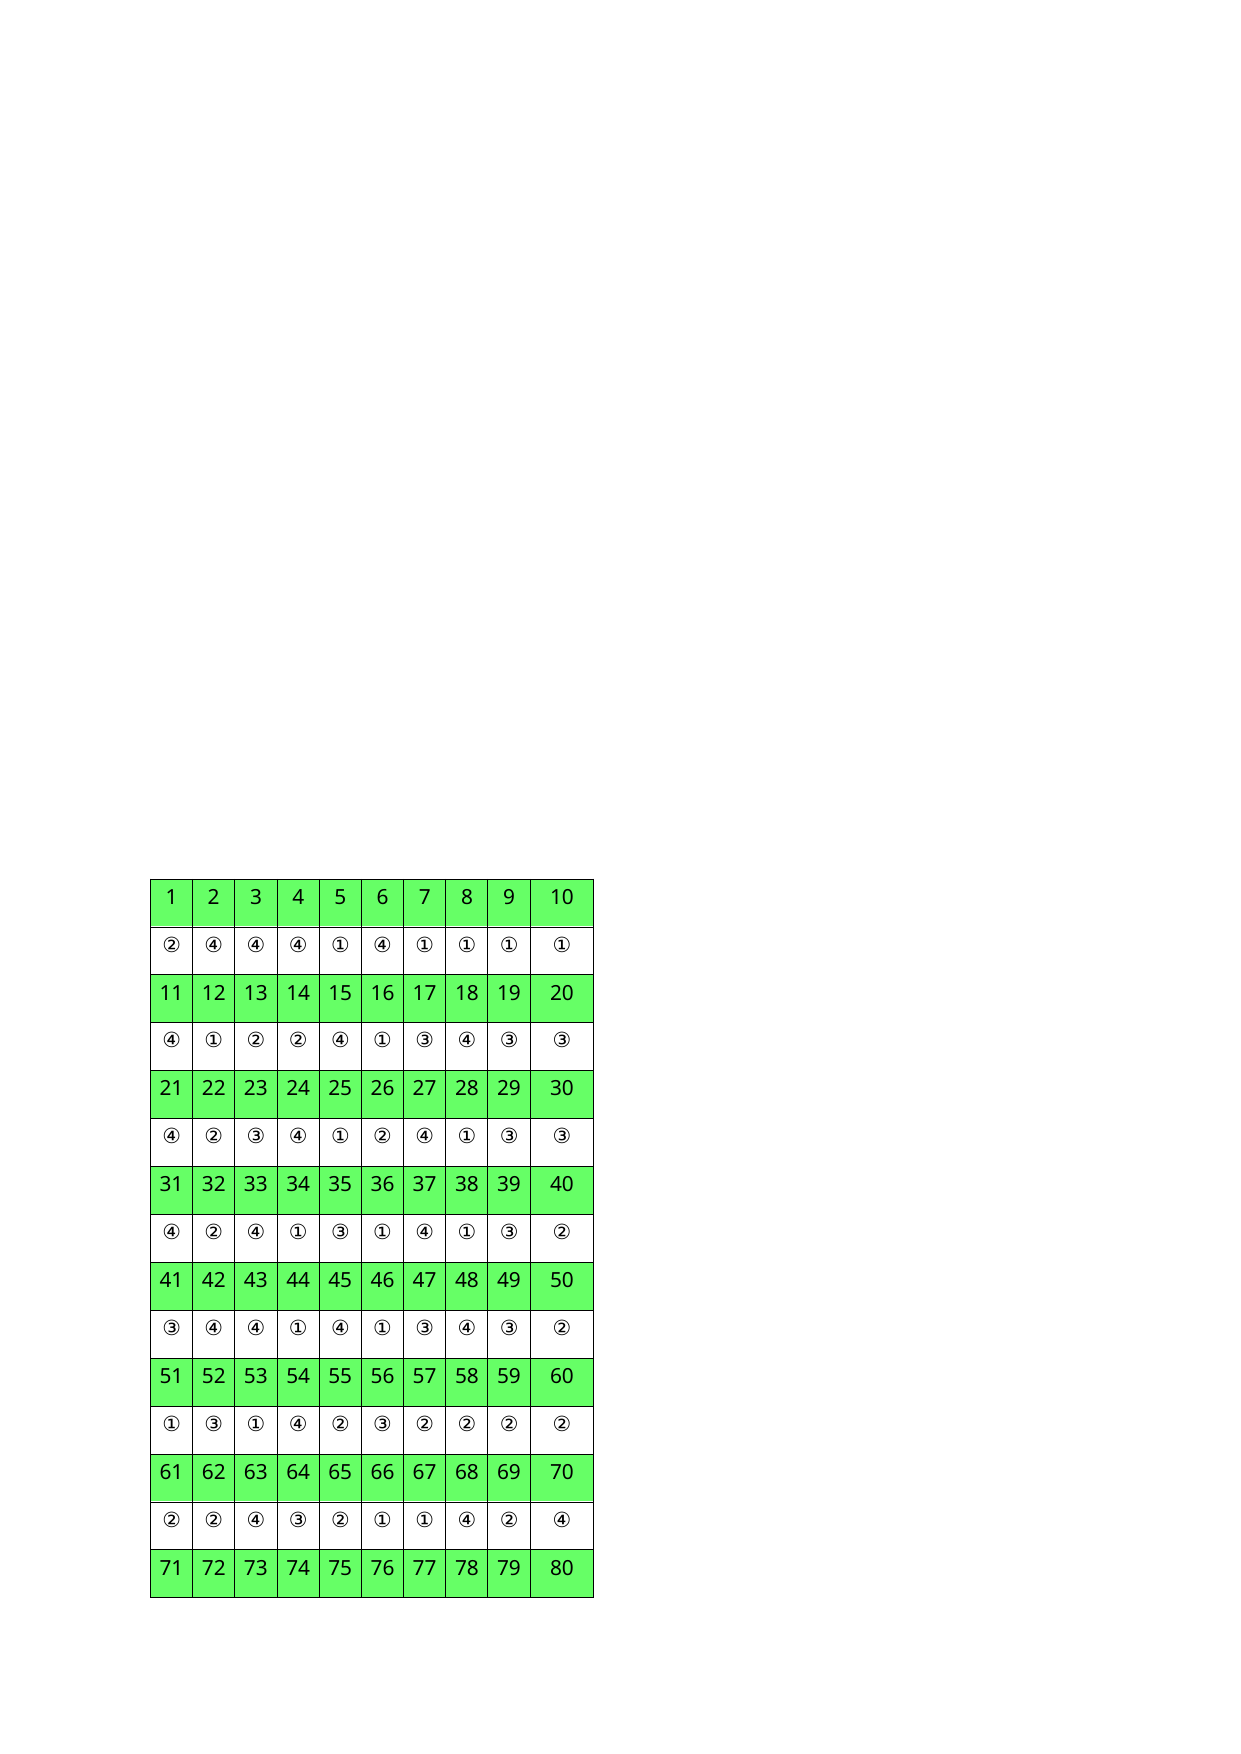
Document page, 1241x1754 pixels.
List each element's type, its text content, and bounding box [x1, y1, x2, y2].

table_cell ② [320, 1503, 361, 1549]
table_cell 71 [151, 1550, 192, 1597]
table_cell 62 [193, 1455, 234, 1501]
table_cell ② [488, 1407, 530, 1453]
table_cell 20 [531, 975, 593, 1022]
table_cell 55 [320, 1359, 361, 1406]
table_cell 12 [193, 975, 234, 1022]
table_cell ④ [151, 1023, 192, 1070]
table_cell ① [362, 1215, 403, 1262]
table_cell 56 [362, 1359, 403, 1406]
table_cell 54 [278, 1359, 319, 1406]
table_cell ③ [362, 1407, 403, 1453]
table_cell 66 [362, 1455, 403, 1501]
table_cell ④ [193, 1311, 234, 1358]
table_cell 58 [446, 1359, 487, 1406]
table_cell ① [151, 1407, 192, 1453]
table_cell 22 [193, 1071, 234, 1118]
table_cell 75 [320, 1550, 361, 1597]
table_cell ② [193, 1503, 234, 1549]
table_cell 35 [320, 1167, 361, 1214]
table_cell ② [320, 1407, 361, 1453]
table_cell 45 [320, 1263, 361, 1310]
table_cell 24 [278, 1071, 319, 1118]
table_cell ① [446, 1119, 487, 1166]
table_cell 50 [531, 1263, 593, 1310]
table_cell ④ [278, 928, 319, 974]
table_cell 67 [404, 1455, 445, 1501]
table_cell 32 [193, 1167, 234, 1214]
table_cell 11 [151, 975, 192, 1022]
table_cell 80 [531, 1550, 593, 1597]
table_cell ③ [404, 1023, 445, 1070]
table_cell 60 [531, 1359, 593, 1406]
table_cell ④ [151, 1215, 192, 1262]
table_cell 15 [320, 975, 361, 1022]
table_cell 74 [278, 1550, 319, 1597]
table_cell 63 [235, 1455, 277, 1501]
table_cell ③ [193, 1407, 234, 1453]
table_cell 26 [362, 1071, 403, 1118]
table_cell ② [151, 928, 192, 974]
table_cell 40 [531, 1167, 593, 1214]
table_cell 30 [531, 1071, 593, 1118]
table_cell 72 [193, 1550, 234, 1597]
table_header 6 [362, 880, 403, 926]
table_cell 64 [278, 1455, 319, 1501]
table_cell ④ [446, 1503, 487, 1549]
table_cell 16 [362, 975, 403, 1022]
table_cell ① [362, 1023, 403, 1070]
table_cell 28 [446, 1071, 487, 1118]
table_cell 39 [488, 1167, 530, 1214]
table_cell 43 [235, 1263, 277, 1310]
table_cell 23 [235, 1071, 277, 1118]
table_cell ③ [531, 1023, 593, 1070]
table_cell ④ [193, 928, 234, 974]
table_cell ④ [404, 1119, 445, 1166]
table_cell ④ [151, 1119, 192, 1166]
table_cell ② [531, 1215, 593, 1262]
table_cell 49 [488, 1263, 530, 1310]
table_cell 68 [446, 1455, 487, 1501]
table_cell 65 [320, 1455, 361, 1501]
table_cell 36 [362, 1167, 403, 1214]
table_cell 59 [488, 1359, 530, 1406]
table_cell 52 [193, 1359, 234, 1406]
table_cell ③ [488, 1023, 530, 1070]
table_cell ④ [235, 928, 277, 974]
table_cell ④ [278, 1119, 319, 1166]
table_cell ④ [404, 1215, 445, 1262]
table_cell ② [193, 1119, 234, 1166]
table_cell ② [151, 1503, 192, 1549]
table_cell 69 [488, 1455, 530, 1501]
table_cell ③ [488, 1215, 530, 1262]
table_cell 33 [235, 1167, 277, 1214]
table_cell 13 [235, 975, 277, 1022]
table_cell ① [235, 1407, 277, 1453]
table_cell ① [278, 1215, 319, 1262]
table_cell ② [531, 1407, 593, 1453]
table_cell 19 [488, 975, 530, 1022]
table_cell 27 [404, 1071, 445, 1118]
table_cell ③ [488, 1119, 530, 1166]
table_cell 14 [278, 975, 319, 1022]
table_cell ① [320, 1119, 361, 1166]
table_cell ② [488, 1503, 530, 1549]
table_header 5 [320, 880, 361, 926]
table_cell ① [446, 928, 487, 974]
table_cell 44 [278, 1263, 319, 1310]
table_cell ④ [320, 1311, 361, 1358]
table_cell 61 [151, 1455, 192, 1501]
table_cell ④ [235, 1503, 277, 1549]
table_cell 48 [446, 1263, 487, 1310]
table_header 7 [404, 880, 445, 926]
table_cell ① [278, 1311, 319, 1358]
table_cell ② [446, 1407, 487, 1453]
table_cell ② [404, 1407, 445, 1453]
table_cell ① [488, 928, 530, 974]
table_cell ④ [531, 1503, 593, 1549]
table_cell 29 [488, 1071, 530, 1118]
table_cell ① [320, 928, 361, 974]
table_cell 18 [446, 975, 487, 1022]
table_header 10 [531, 880, 593, 926]
table_cell ③ [531, 1119, 593, 1166]
table_cell 25 [320, 1071, 361, 1118]
table_cell ① [362, 1503, 403, 1549]
table_header 2 [193, 880, 234, 926]
table_cell 51 [151, 1359, 192, 1406]
table_cell 53 [235, 1359, 277, 1406]
table_cell ④ [235, 1215, 277, 1262]
table_header 3 [235, 880, 277, 926]
table_cell ① [404, 1503, 445, 1549]
table_cell 42 [193, 1263, 234, 1310]
table_cell ③ [404, 1311, 445, 1358]
table_cell 79 [488, 1550, 530, 1597]
table_cell 17 [404, 975, 445, 1022]
table_cell ② [362, 1119, 403, 1166]
table_cell ① [362, 1311, 403, 1358]
table_header 9 [488, 880, 530, 926]
table_cell ③ [320, 1215, 361, 1262]
table_cell ① [193, 1023, 234, 1070]
table_cell 38 [446, 1167, 487, 1214]
table_cell ② [235, 1023, 277, 1070]
table_cell 34 [278, 1167, 319, 1214]
table_cell ① [531, 928, 593, 974]
table_cell ③ [151, 1311, 192, 1358]
table_cell 37 [404, 1167, 445, 1214]
table_cell 77 [404, 1550, 445, 1597]
table_cell ③ [488, 1311, 530, 1358]
table_cell ④ [446, 1023, 487, 1070]
table_cell 78 [446, 1550, 487, 1597]
table_cell ④ [320, 1023, 361, 1070]
table_cell 57 [404, 1359, 445, 1406]
table_cell 47 [404, 1263, 445, 1310]
table_cell ④ [235, 1311, 277, 1358]
table_cell ④ [446, 1311, 487, 1358]
table_cell 31 [151, 1167, 192, 1214]
table_cell ④ [362, 928, 403, 974]
table_cell 21 [151, 1071, 192, 1118]
table_cell ③ [278, 1503, 319, 1549]
table_cell 70 [531, 1455, 593, 1501]
table_cell 46 [362, 1263, 403, 1310]
table_header 4 [278, 880, 319, 926]
table_cell ③ [235, 1119, 277, 1166]
table_header 1 [151, 880, 192, 926]
table_cell ① [404, 928, 445, 974]
table_cell ④ [278, 1407, 319, 1453]
table_cell ① [446, 1215, 487, 1262]
table_cell ② [193, 1215, 234, 1262]
table_cell ② [531, 1311, 593, 1358]
table_cell ② [278, 1023, 319, 1070]
table_cell 73 [235, 1550, 277, 1597]
table_header 8 [446, 880, 487, 926]
table_cell 76 [362, 1550, 403, 1597]
table_cell 41 [151, 1263, 192, 1310]
